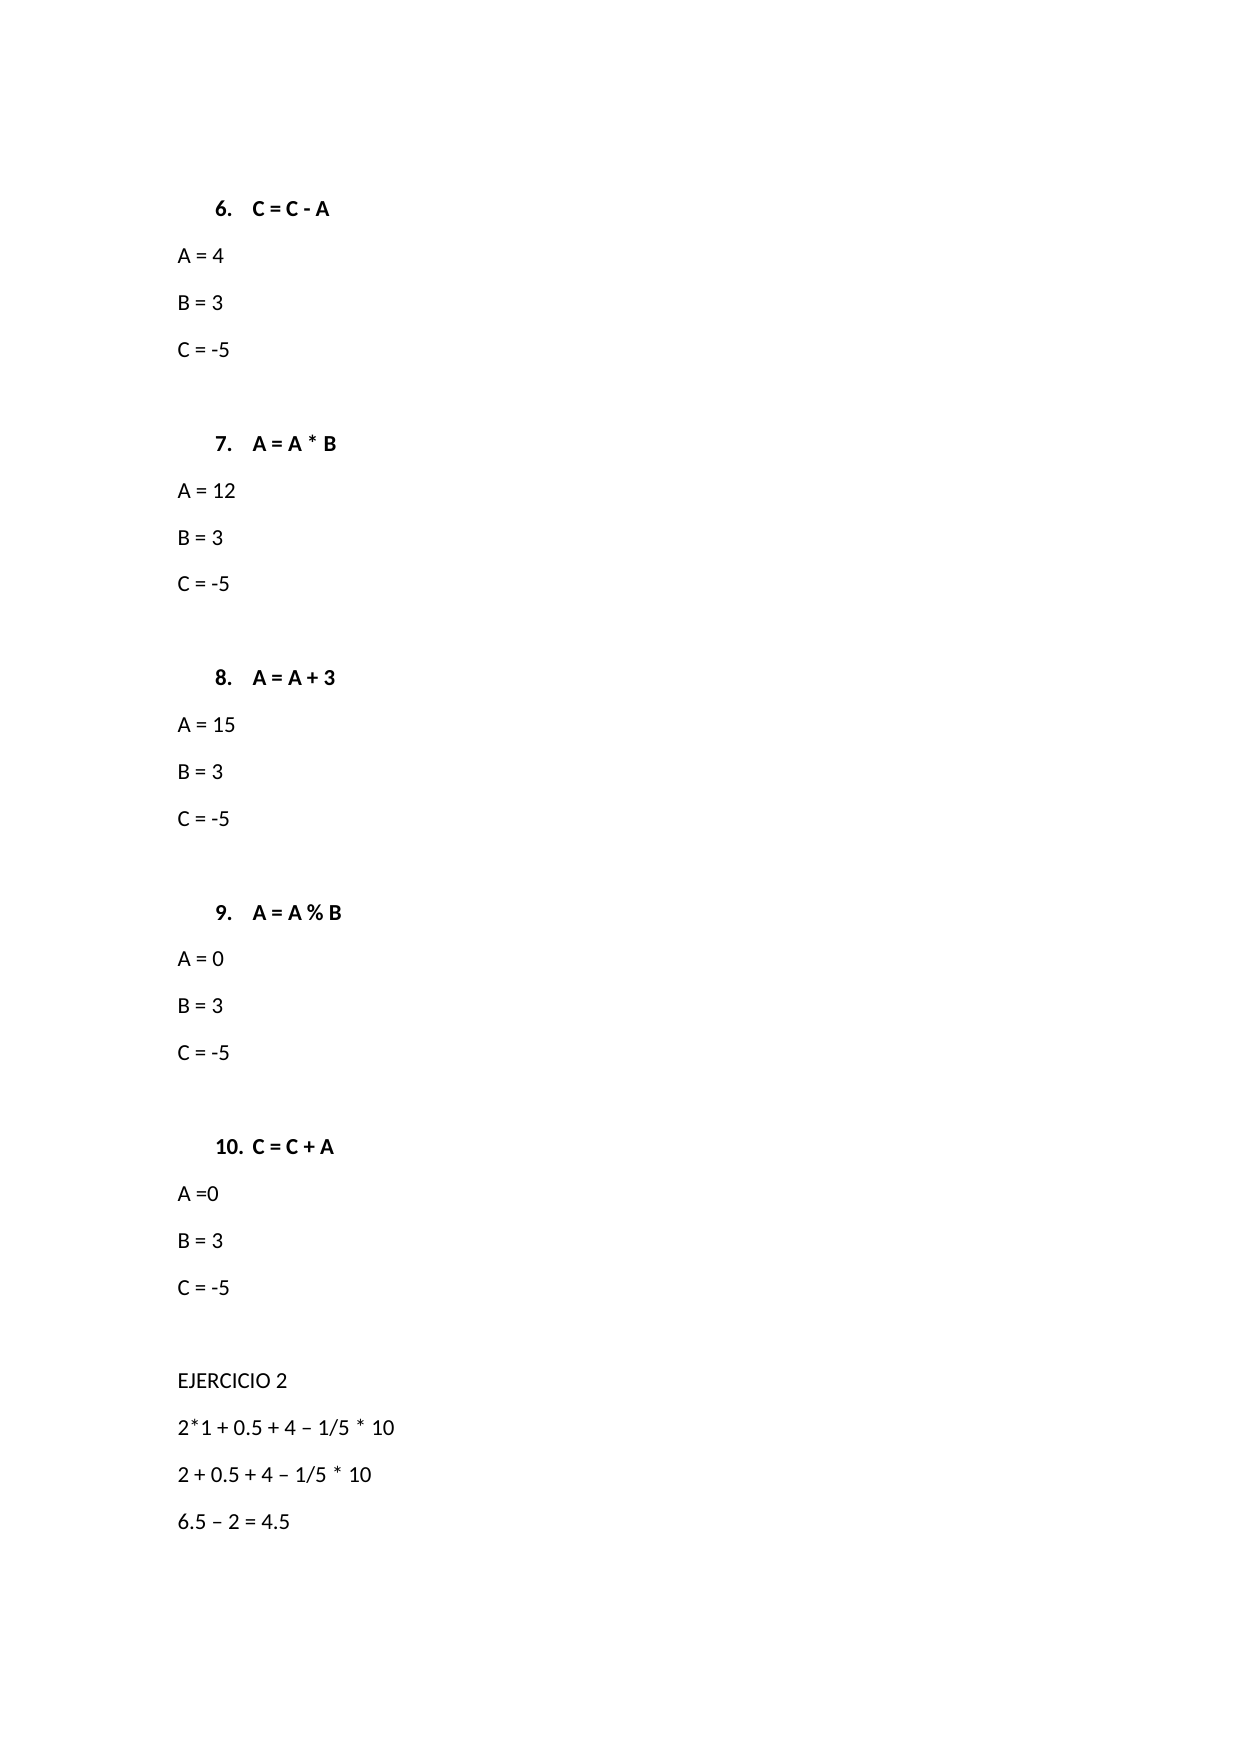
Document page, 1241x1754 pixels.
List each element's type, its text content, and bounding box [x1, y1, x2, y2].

text A = 4 [177, 241, 1063, 269]
text B = 3 [177, 991, 1063, 1019]
text B = 3 [177, 523, 1063, 551]
text B = 3 [177, 288, 1063, 316]
text A = 12 [177, 476, 1063, 504]
list A = A % B [215, 898, 1063, 926]
list A = A * B [215, 429, 1063, 457]
text A = 15 [177, 710, 1063, 738]
text C = -5 [177, 569, 1063, 597]
text C = -5 [177, 335, 1063, 363]
text A = 0 [177, 944, 1063, 972]
text 2*1 + 0.5 + 4 – 1/5 * 10 [177, 1413, 1063, 1441]
list C = C - A [215, 194, 1063, 222]
text B = 3 [177, 757, 1063, 785]
list C = C + A [215, 1132, 1063, 1160]
text C = -5 [177, 1273, 1063, 1301]
text C = -5 [177, 804, 1063, 832]
text B = 3 [177, 1226, 1063, 1254]
text C = -5 [177, 1038, 1063, 1066]
list A = A + 3 [215, 663, 1063, 691]
text 2 + 0.5 + 4 – 1/5 * 10 [177, 1460, 1063, 1488]
text A =0 [177, 1179, 1063, 1207]
text 6.5 – 2 = 4.5 [177, 1507, 1063, 1535]
text EJERCICIO 2 [177, 1366, 1063, 1394]
